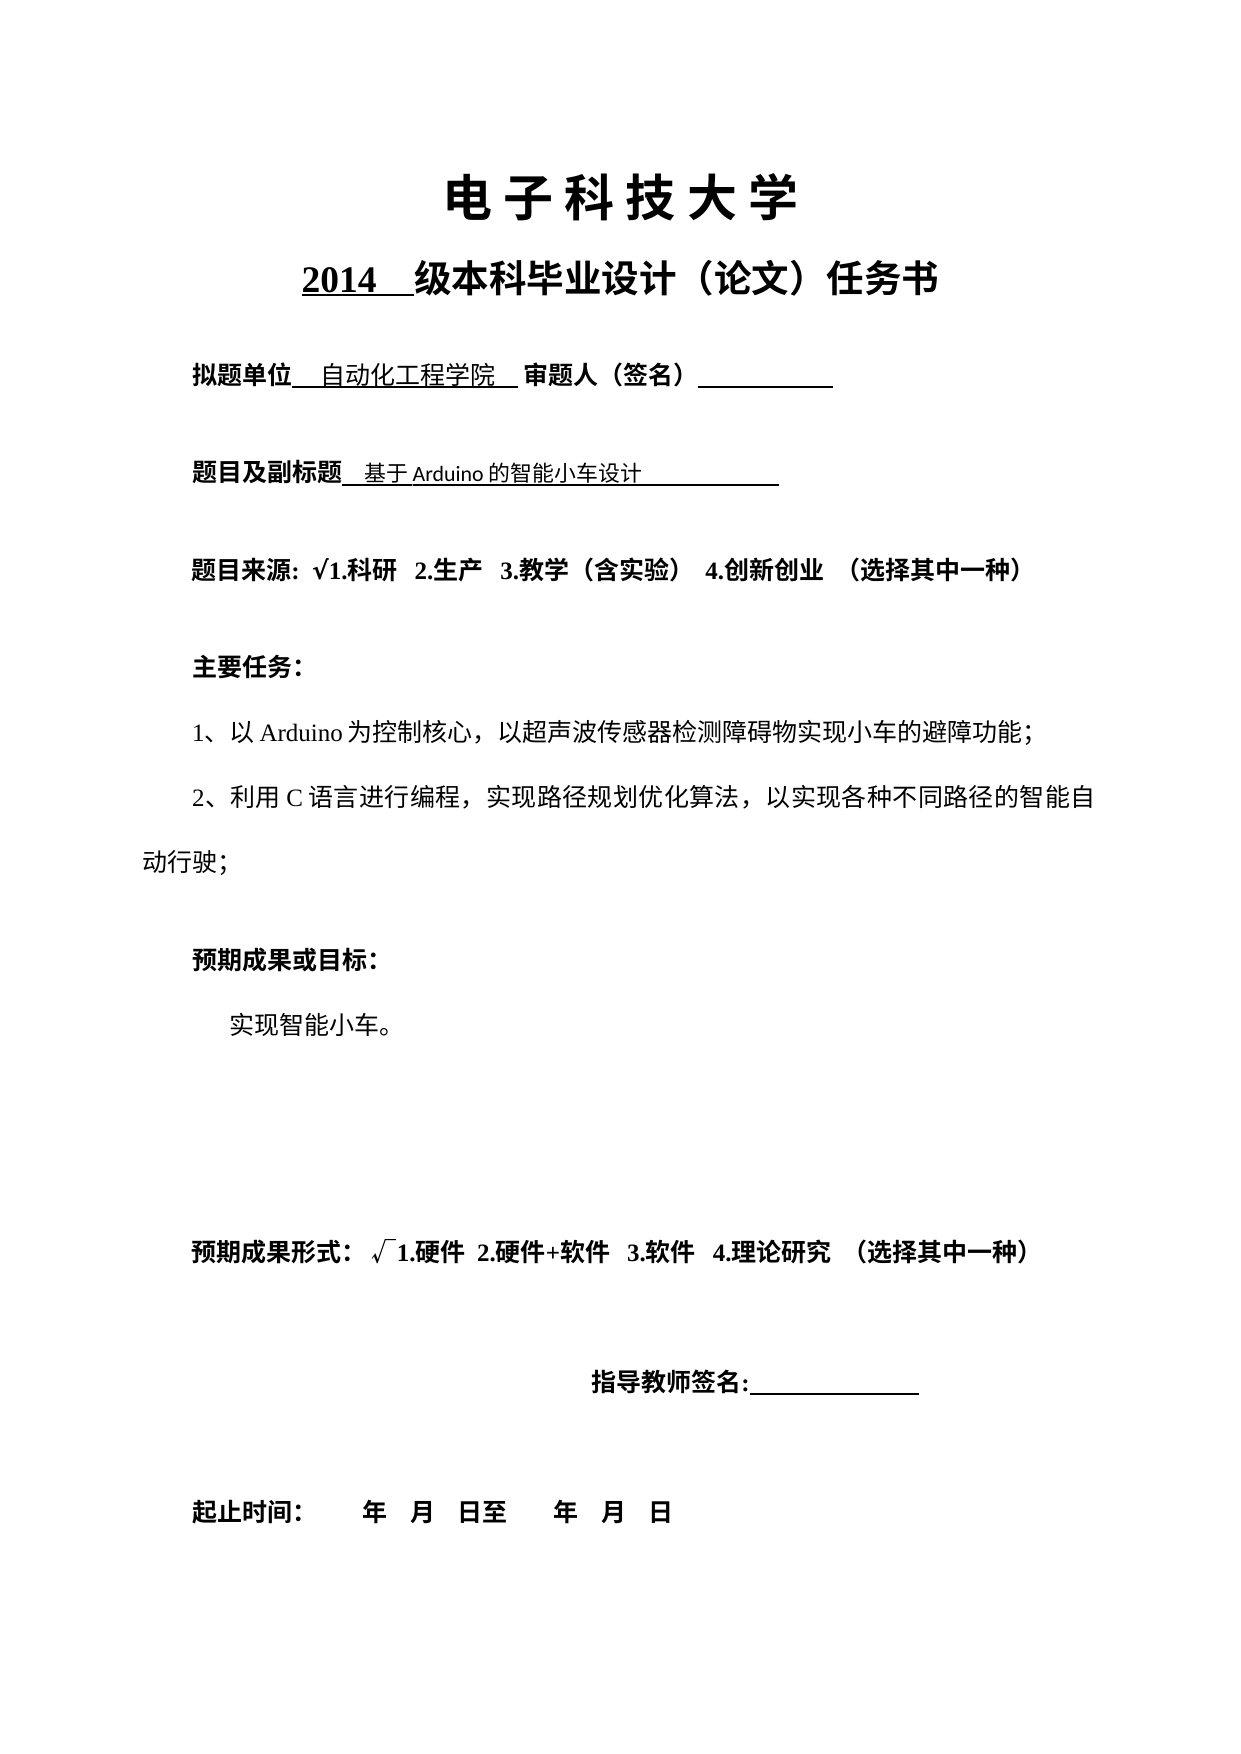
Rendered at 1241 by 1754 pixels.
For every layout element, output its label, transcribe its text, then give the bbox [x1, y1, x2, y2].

text 起止时间： 年 月 日至 年 月 日 [142, 1478, 1098, 1543]
text 2014 级本科毕业设计（论文）任务书 [142, 243, 1098, 308]
text 拟题单位 自动化工程学院 审题人（签名） [142, 341, 1098, 406]
text 题目来源: √1.科研 2.生产 3.教学（含实验） 4.创新创业 （选择其中一种） [142, 536, 1098, 601]
text 预期成果形式： √1.硬件 2.硬件+软件 3.软件 4.理论研究 （选择其中一种） [142, 1218, 1098, 1283]
text 电 子 科 技 大 学 [142, 146, 1098, 243]
text 实现智能小车。 [179, 991, 1098, 1056]
text 题目及副标题 基于Arduino 的智能小车设计 [142, 438, 1098, 503]
text 指导教师签名: [142, 1348, 1098, 1413]
text 预期成果或目标： [142, 926, 1098, 991]
text 主要任务： [142, 633, 1098, 698]
text 1、以Arduino为控制核心，以超声波传感器检测障碍物实现小车的避障功能； [142, 698, 1098, 763]
text 2、利用C语言进行编程，实现路径规划优化算法，以实现各种不同路径的智能自动行驶； [142, 763, 1098, 893]
